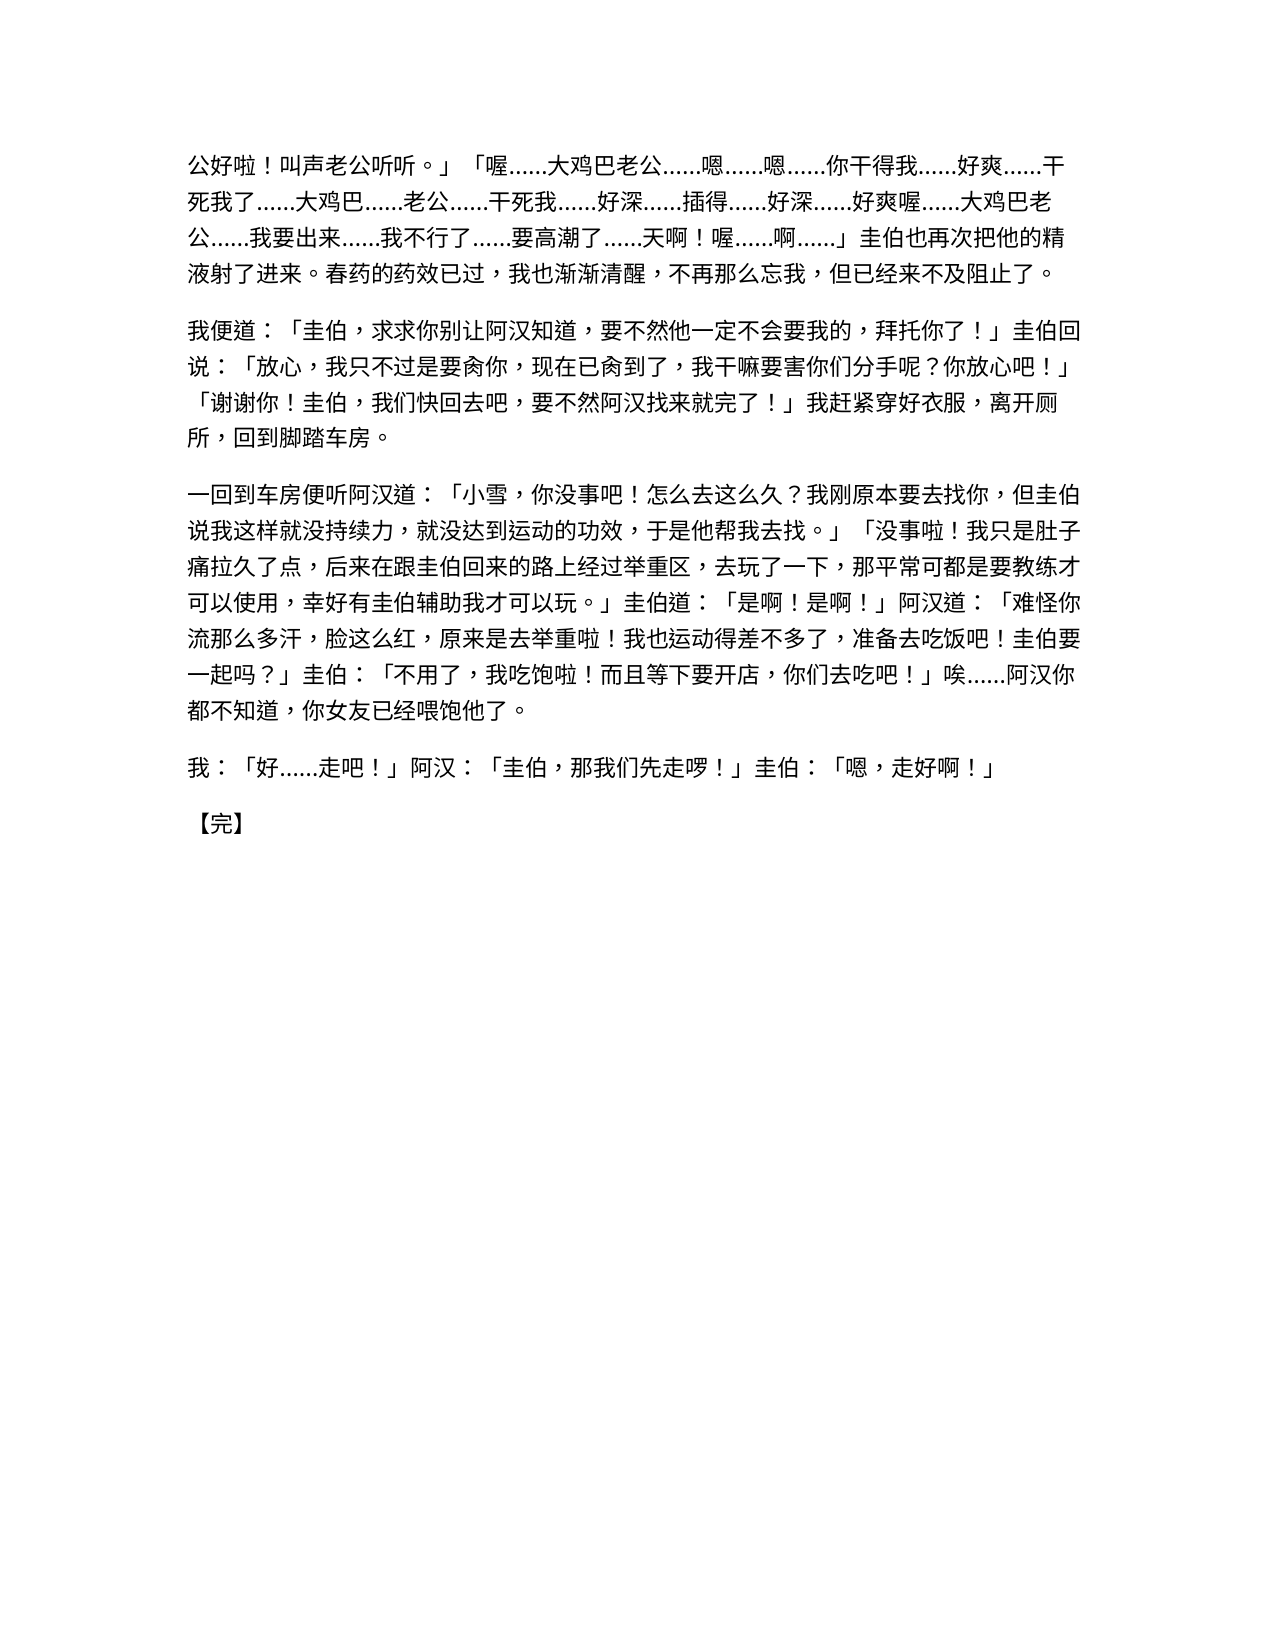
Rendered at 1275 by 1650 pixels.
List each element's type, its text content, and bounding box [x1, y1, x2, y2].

text 【完】 [187, 808, 1087, 839]
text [187, 150, 1087, 289]
text 我：「好……走吧！」阿汉：「圭伯，那我们先走啰！」圭伯：「嗯，走好啊！」 [187, 752, 1087, 783]
text 一回到车房便听阿汉道：「小雪，你没事吧！怎么去这么久？我刚原本要去找你，但圭伯说我这样就没持续力，就没达到运动的功效，于是他帮我去找。」「没事啦！我只是肚子痛拉久了点，后来在跟圭伯回来的路上经过举重区，去玩了一下，那平常可都是要教练才可以使用，幸好有圭伯辅助我才可以玩。」圭伯道：「是啊！是啊！」阿汉道：「难怪你流那么多汗，脸这么红，原来是去举重啦！我也运动得差不多了，准备去吃饭吧！圭伯要一起吗？」圭伯：「不用了，我吃饱啦！而且等下要开店，你们去吃吧！」唉……阿汉你都不知道，你女友已经喂饱他了。 [187, 479, 1087, 726]
text 我便道：「圭伯，求求你别让阿汉知道，要不然他一定不会要我的，拜托你了！」圭伯回说：「放心，我只不过是要肏你，现在已肏到了，我干嘛要害你们分手呢？你放心吧！」「谢谢你！圭伯，我们快回去吧，要不然阿汉找来就完了！」我赶紧穿好衣服，离开厕所，回到脚踏车房。 [187, 314, 1087, 454]
